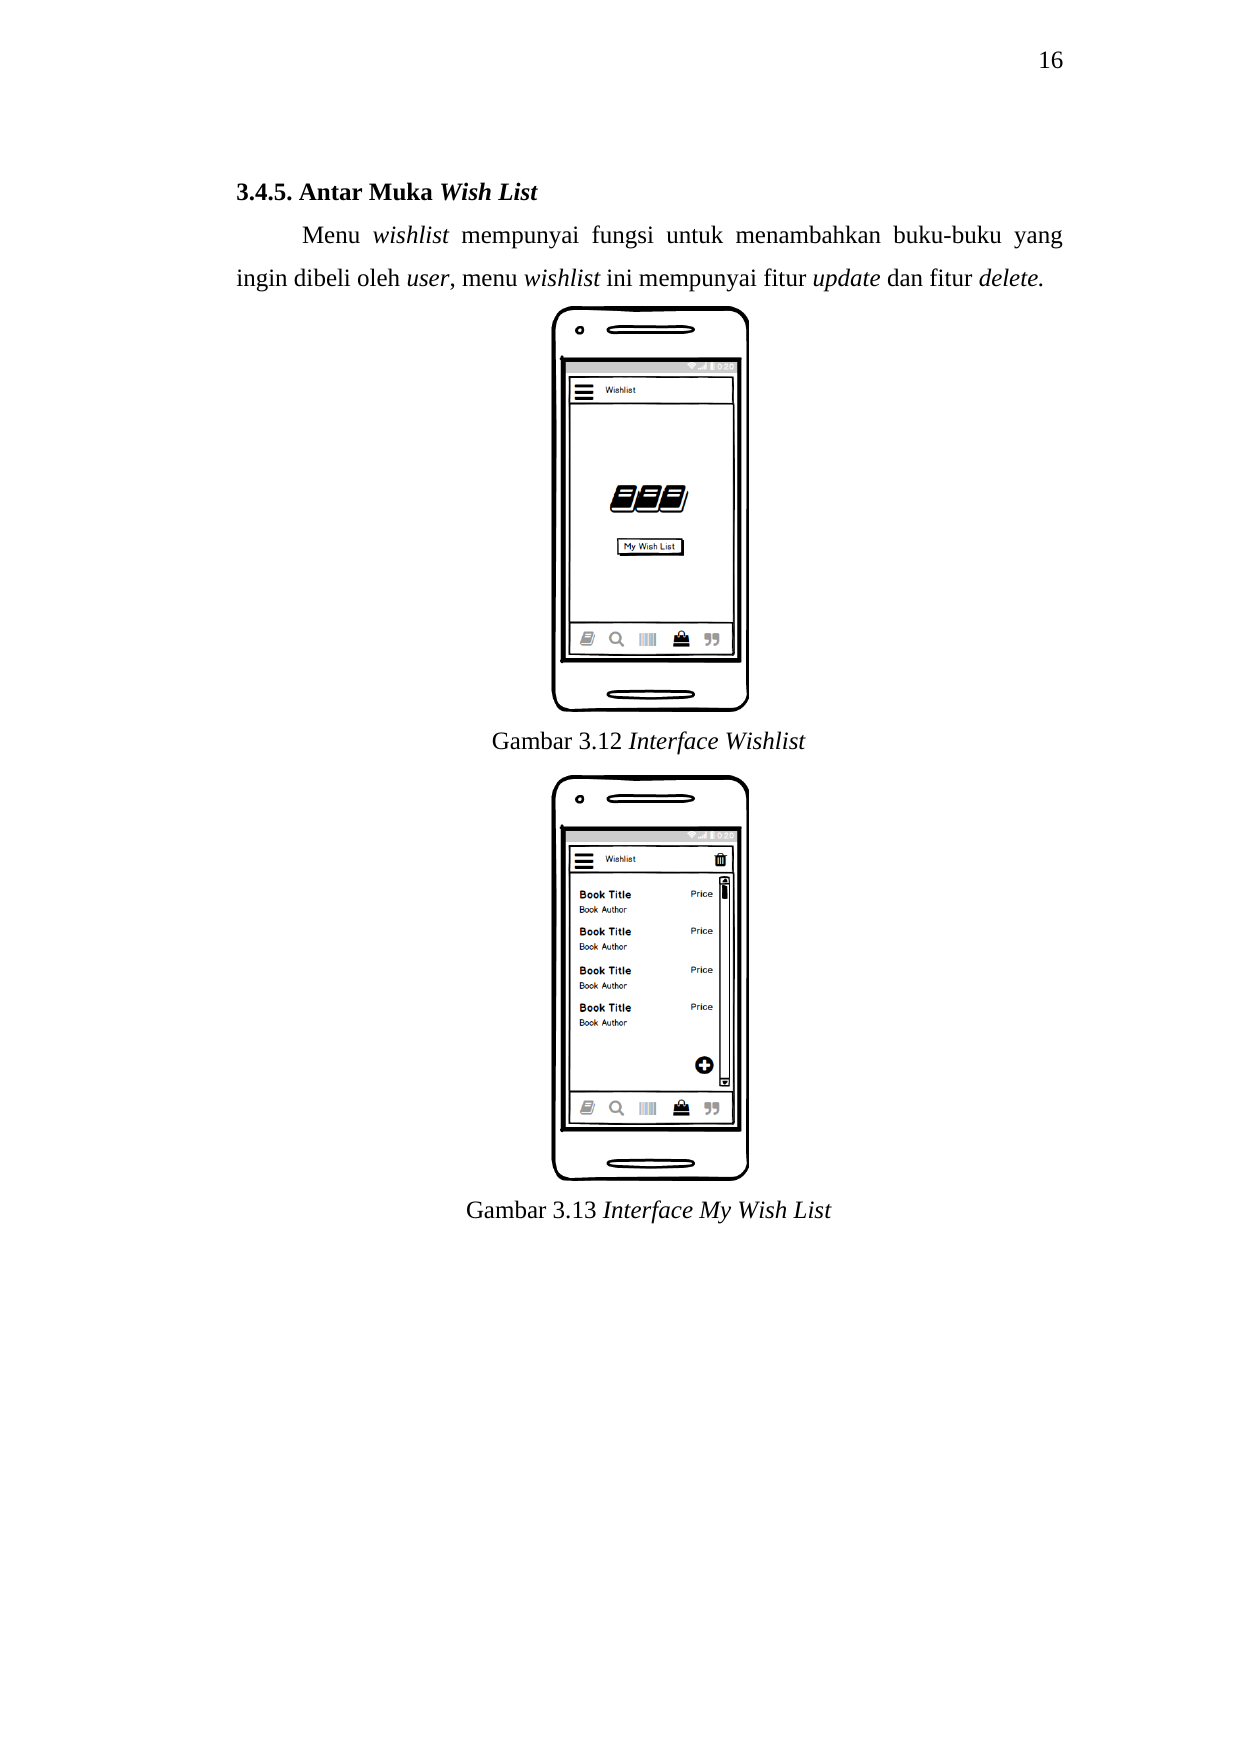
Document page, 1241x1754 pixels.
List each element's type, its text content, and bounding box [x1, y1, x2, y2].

subtitle 3.4.5. Antar Muka Wish List [236, 177, 1063, 206]
picture [550, 306, 749, 712]
text Gambar 3.13 Interface My Wish List [236, 1195, 1063, 1224]
list Menu wishlist mempunyai fungsi untuk menambahkan buku-buku yang ingin dibeli oleh user, menu wishlist ini mempunyai fitur update dan fitur delete. [236, 220, 1063, 292]
picture [550, 775, 749, 1181]
text Gambar 3.12 Interface Wishlist [236, 726, 1063, 755]
